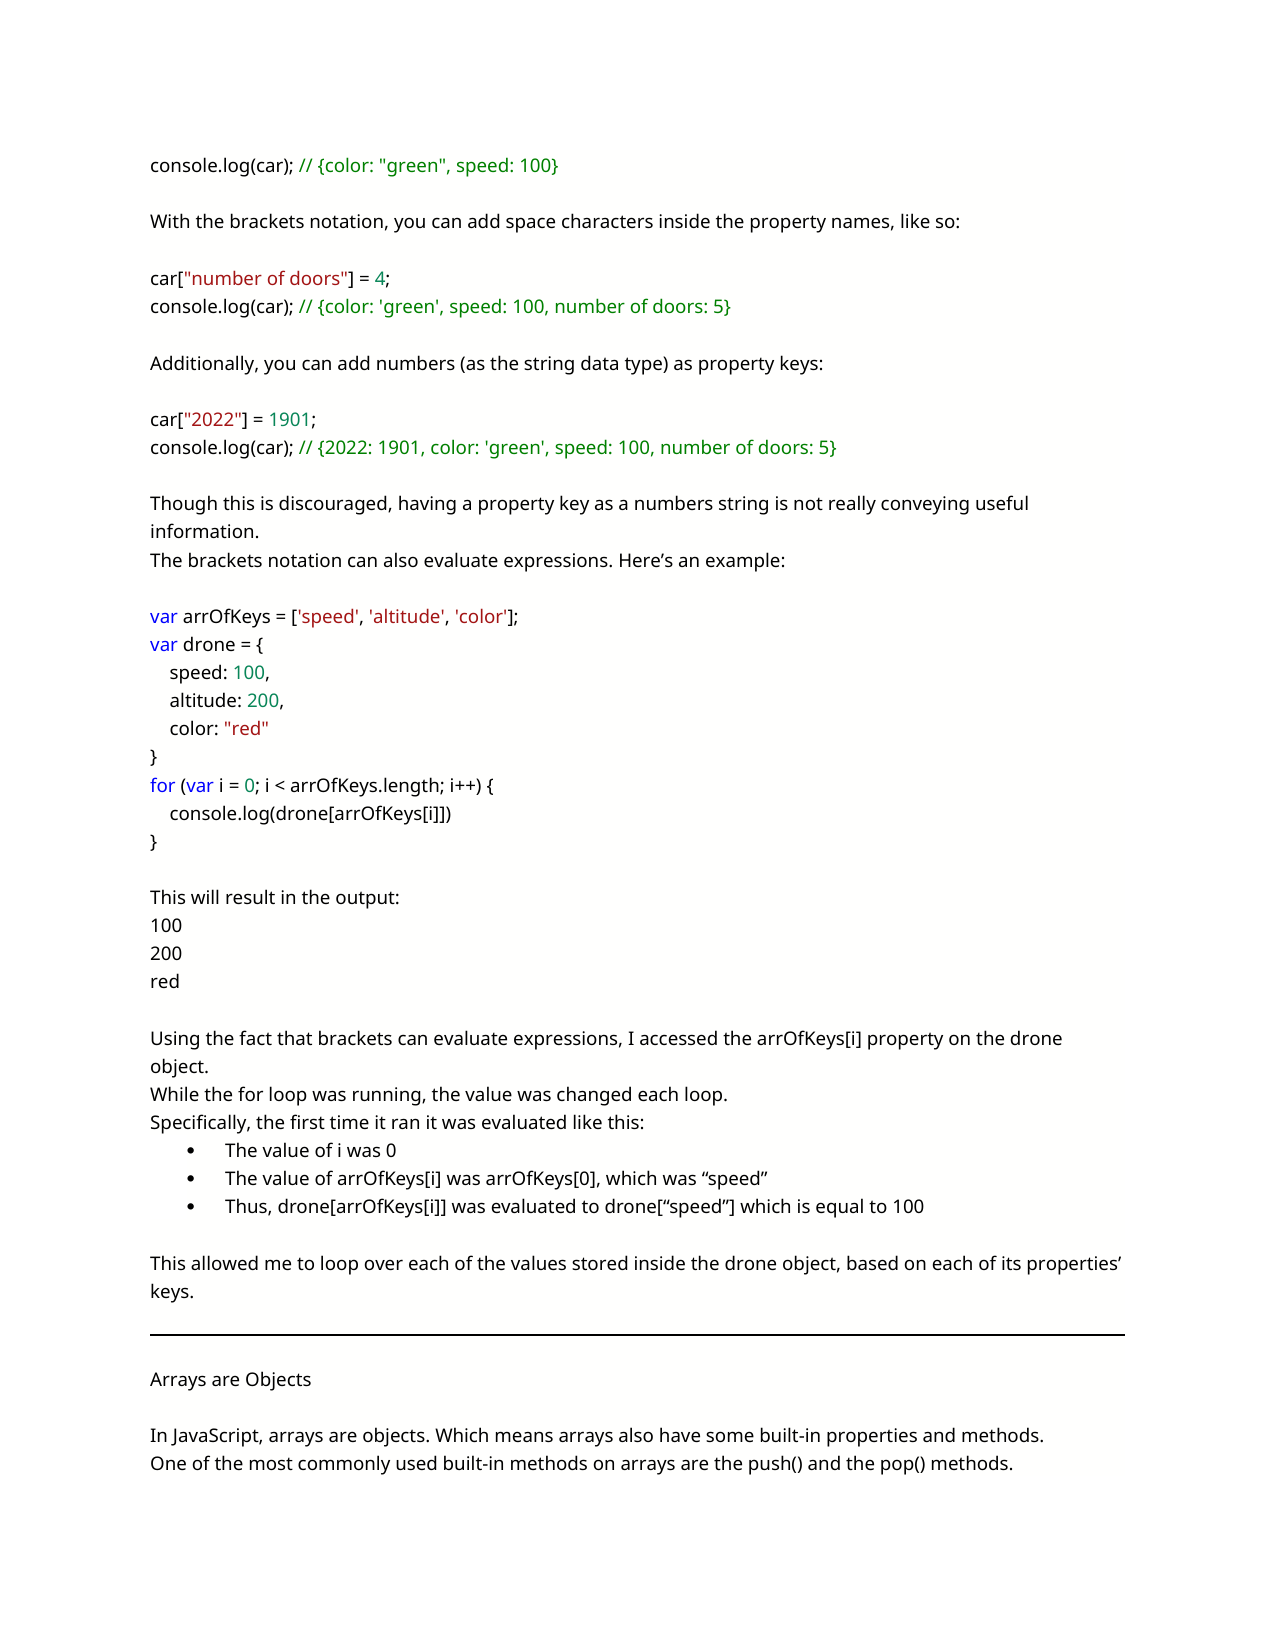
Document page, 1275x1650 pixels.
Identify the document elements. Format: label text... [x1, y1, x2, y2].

text console.log(car); // {color: "green", speed: 100} [150, 150, 1125, 178]
text } [150, 826, 1125, 854]
text 200 [150, 938, 1125, 966]
text console.log(car); // {2022: 1901, color: 'green', speed: 100, number of doors: 5} [150, 432, 1125, 460]
text This will result in the output: [150, 882, 1125, 910]
text The brackets notation can also evaluate expressions. Here’s an example: [150, 544, 1125, 572]
text red [150, 966, 1125, 994]
text console.log(car); // {color: 'green', speed: 100, number of doors: 5} [150, 291, 1125, 319]
text color: "red" [150, 713, 1125, 741]
text } [150, 741, 1125, 769]
text Using the fact that brackets can evaluate expressions, I accessed the arrOfKeys[i] property on the drone object. [150, 1022, 1125, 1079]
text for (var i = 0; i < arrOfKeys.length; i++) { [150, 769, 1125, 797]
text Additionally, you can add numbers (as the string data type) as property keys: [150, 347, 1125, 376]
text 100 [150, 910, 1125, 938]
text With the brackets notation, you can add space characters inside the property names, like so: [150, 206, 1125, 263]
text var arrOfKeys = ['speed', 'altitude', 'color']; [150, 601, 1125, 629]
list Thus, drone[arrOfKeys[i]] was evaluated to drone[“speed”] which is equal to 100 [187, 1191, 1125, 1219]
text altitude: 200, [150, 685, 1125, 713]
text speed: 100, [150, 657, 1125, 685]
list The value of arrOfKeys[i] was arrOfKeys[0], which was “speed” [187, 1163, 1125, 1191]
list The value of i was 0 [187, 1135, 1125, 1163]
text This allowed me to loop over each of the values stored inside the drone object, based on each of its properties’ keys. [150, 1247, 1125, 1304]
text One of the most commonly used built-in methods on arrays are the push() and the pop() methods. [150, 1448, 1125, 1476]
text Though this is discouraged, having a property key as a numbers string is not really conveying useful information. [150, 488, 1125, 544]
text In JavaScript, arrays are objects. Which means arrays also have some built-in properties and methods. [150, 1420, 1125, 1448]
text var drone = { [150, 629, 1125, 657]
text Specifically, the first time it ran it was evaluated like this: [150, 1107, 1125, 1135]
text console.log(drone[arrOfKeys[i]]) [150, 797, 1125, 826]
text Arrays are Objects [150, 1364, 1125, 1392]
text While the for loop was running, the value was changed each loop. [150, 1079, 1125, 1107]
text car["number of doors"] = 4; [150, 263, 1125, 291]
text car["2022"] = 1901; [150, 404, 1125, 432]
